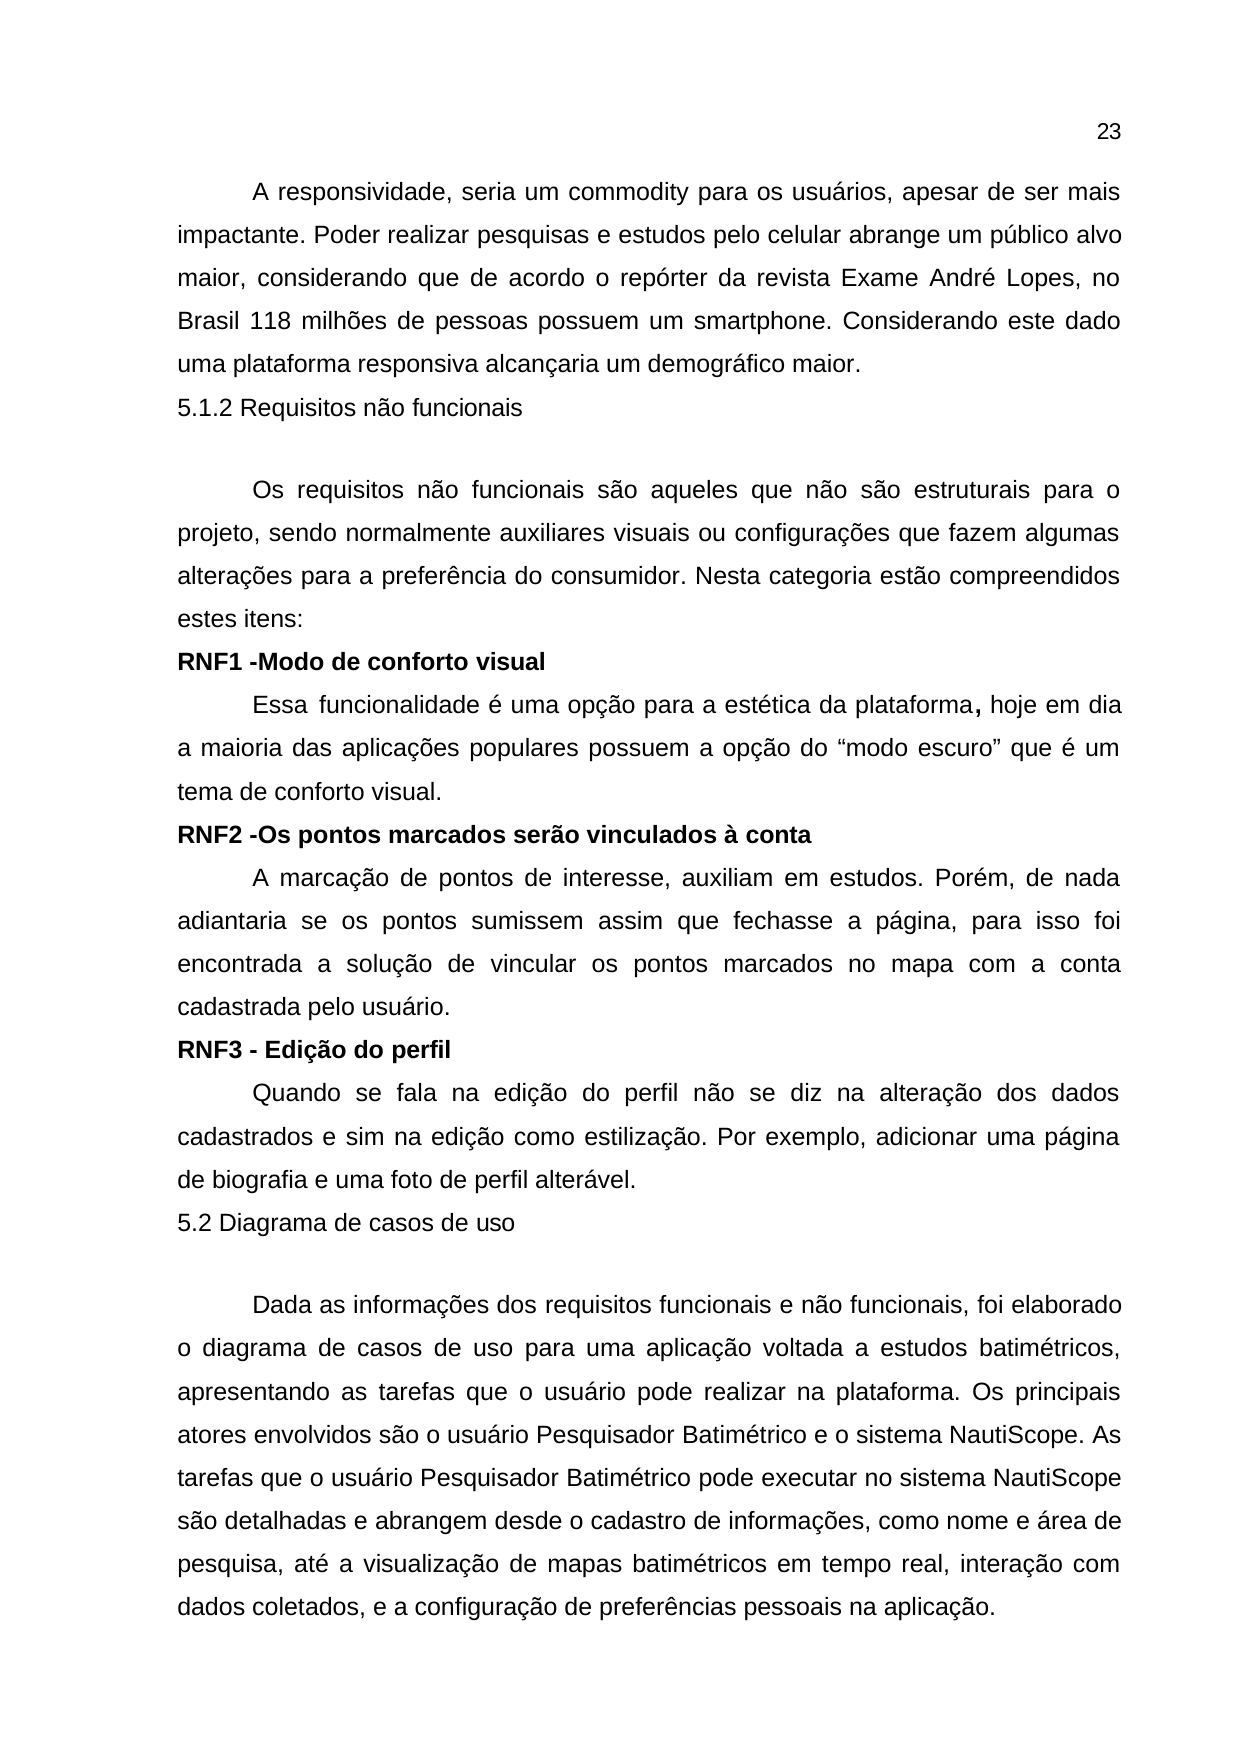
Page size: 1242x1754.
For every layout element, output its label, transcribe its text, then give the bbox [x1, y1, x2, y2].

subtitle RNF3 - Edição do perfil [177, 1035, 1142, 1064]
list Requisitos não funcionais [177, 393, 1142, 421]
subtitle RNF2 -Os pontos marcados serão vinculados à conta [177, 819, 1142, 848]
text Os requisitos não funcionais são aqueles que não são estruturais para o projeto, sendo normalmente auxiliares visuais ou configurações que fazem algumas alterações para a preferência do consumidor. Nesta categoria estão compreendidos estes itens: [177, 474, 1122, 633]
text Quando se fala na edição do perfil não se diz na alteração dos dados cadastrados e sim na edição como estilização. Por exemplo, adicionar uma página de biografia e uma foto de perfil alterável. [177, 1078, 1121, 1193]
text A marcação de pontos de interesse, auxiliam em estudos. Porém, de nada adiantaria se os pontos sumissem assim que fechasse a página, para isso foi encontrada a solução de vincular os pontos marcados no mapa com a conta cadastrada pelo usuário. [177, 863, 1122, 1021]
subtitle RNF1 -Modo de conforto visual [177, 647, 1142, 676]
text Essa funcionalidade é uma opção para a estética da plataforma, hoje em dia a maioria das aplicações populares possuem a opção do “modo escuro” que é um tema de conforto visual. [177, 690, 1122, 805]
text Dada as informações dos requisitos funcionais e não funcionais, foi elaborado o diagrama de casos de uso para uma aplicação voltada a estudos batimétricos, apresentando as tarefas que o usuário pode realizar na plataforma. Os principais atores envolvidos são o usuário Pesquisador Batimétrico e o sistema NautiScope. As tarefas que o usuário Pesquisador Batimétrico pode executar no sistema NautiScope são detalhadas e abrangem desde o cadastro de informações, como nome e área de pesquisa, até a visualização de mapas batimétricos em tempo real, interação com dados coletados, e a configuração de preferências pessoais na aplicação. [177, 1290, 1122, 1621]
list Diagrama de casos de uso [177, 1208, 1142, 1237]
text A responsividade, seria um commodity para os usuários, apesar de ser mais impactante. Poder realizar pesquisas e estudos pelo celular abrange um público alvo maior, considerando que de acordo o repórter da revista Exame André Lopes, no Brasil 118 milhões de pessoas possuem um smartphone. Considerando este dado uma plataforma responsiva alcançaria um demográfico maior. [177, 176, 1122, 378]
